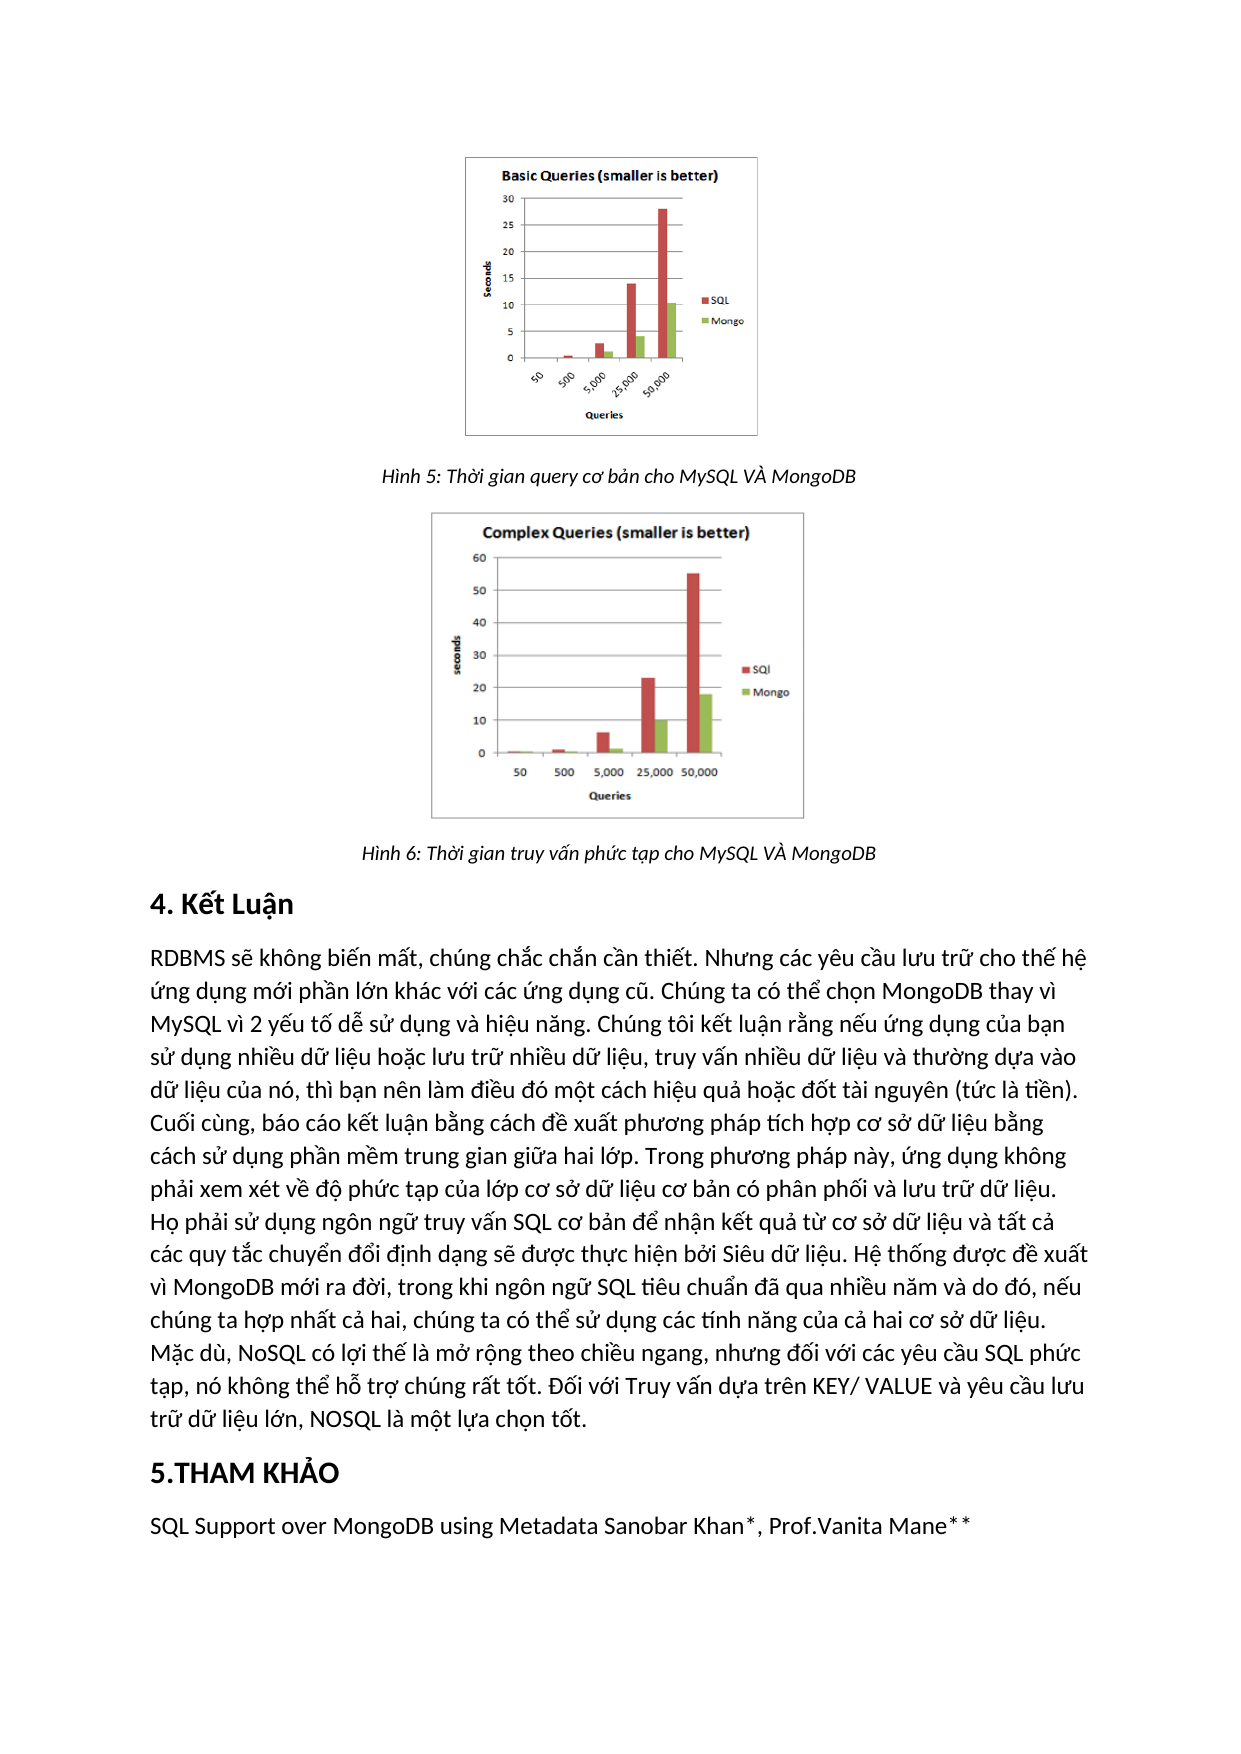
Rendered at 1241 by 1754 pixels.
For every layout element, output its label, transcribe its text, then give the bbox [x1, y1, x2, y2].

picture [444, 150, 796, 445]
text 5.THAM KHẢO [150, 1453, 1090, 1491]
text RDBMS sẽ không biến mất, chúng chắc chắn cần thiết. Nhưng các yêu cầu lưu trữ cho thế hệ ứng dụng mới phần lớn khác với các ứng dụng cũ. Chúng ta có thể chọn MongoDB thay vì MySQL vì 2 yếu tố dễ sử dụng và hiệu năng. Chúng tôi kết luận rằng nếu ứng dụng của bạn sử dụng nhiều dữ liệu hoặc lưu trữ nhiều dữ liệu, truy vấn nhiều dữ liệu và thường dựa vào dữ liệu của nó, thì bạn nên làm điều đó một cách hiệu quả hoặc đốt tài nguyên (tức là tiền). Cuối cùng, báo cáo kết luận bằng cách đề xuất phương pháp tích hợp cơ sở dữ liệu bằng cách sử dụng phần mềm trung gian giữa hai lớp. Trong phương pháp này, ứng dụng không phải xem xét về độ phức tạp của lớp cơ sở dữ liệu cơ bản có phân phối và lưu trữ dữ liệu. Họ phải sử dụng ngôn ngữ truy vấn SQL cơ bản để nhận kết quả từ cơ sở dữ liệu và tất cả các quy tắc chuyển đổi định dạng sẽ được thực hiện bởi Siêu dữ liệu. Hệ thống được đề xuất vì MongoDB mới ra đời, trong khi ngôn ngữ SQL tiêu chuẩn đã qua nhiều năm và do đó, nếu chúng ta hợp nhất cả hai, chúng ta có thể sử dụng các tính năng của cả hai cơ sở dữ liệu. Mặc dù, NoSQL có lợi thế là mở rộng theo chiều ngang, nhưng đối với các yêu cầu SQL phức tạp, nó không thể hỗ trợ chúng rất tốt. Đối với Truy vấn dựa trên KEY/ VALUE và yêu cầu lưu trữ dữ liệu lớn, NOSQL là một lựa chọn tốt. [150, 942, 1090, 1434]
text SQL Support over MongoDB using Metadata Sanobar Khan*, Prof.Vanita Mane** [150, 1511, 1090, 1541]
text 4. Kết Luận [150, 884, 1090, 923]
picture [410, 507, 830, 822]
text Hình 5: Thời gian query cơ bản cho MySQL VÀ MongoDB [150, 463, 1090, 489]
text Hình 6: Thời gian truy vấn phức tạp cho MySQL VÀ MongoDB [150, 840, 1090, 866]
